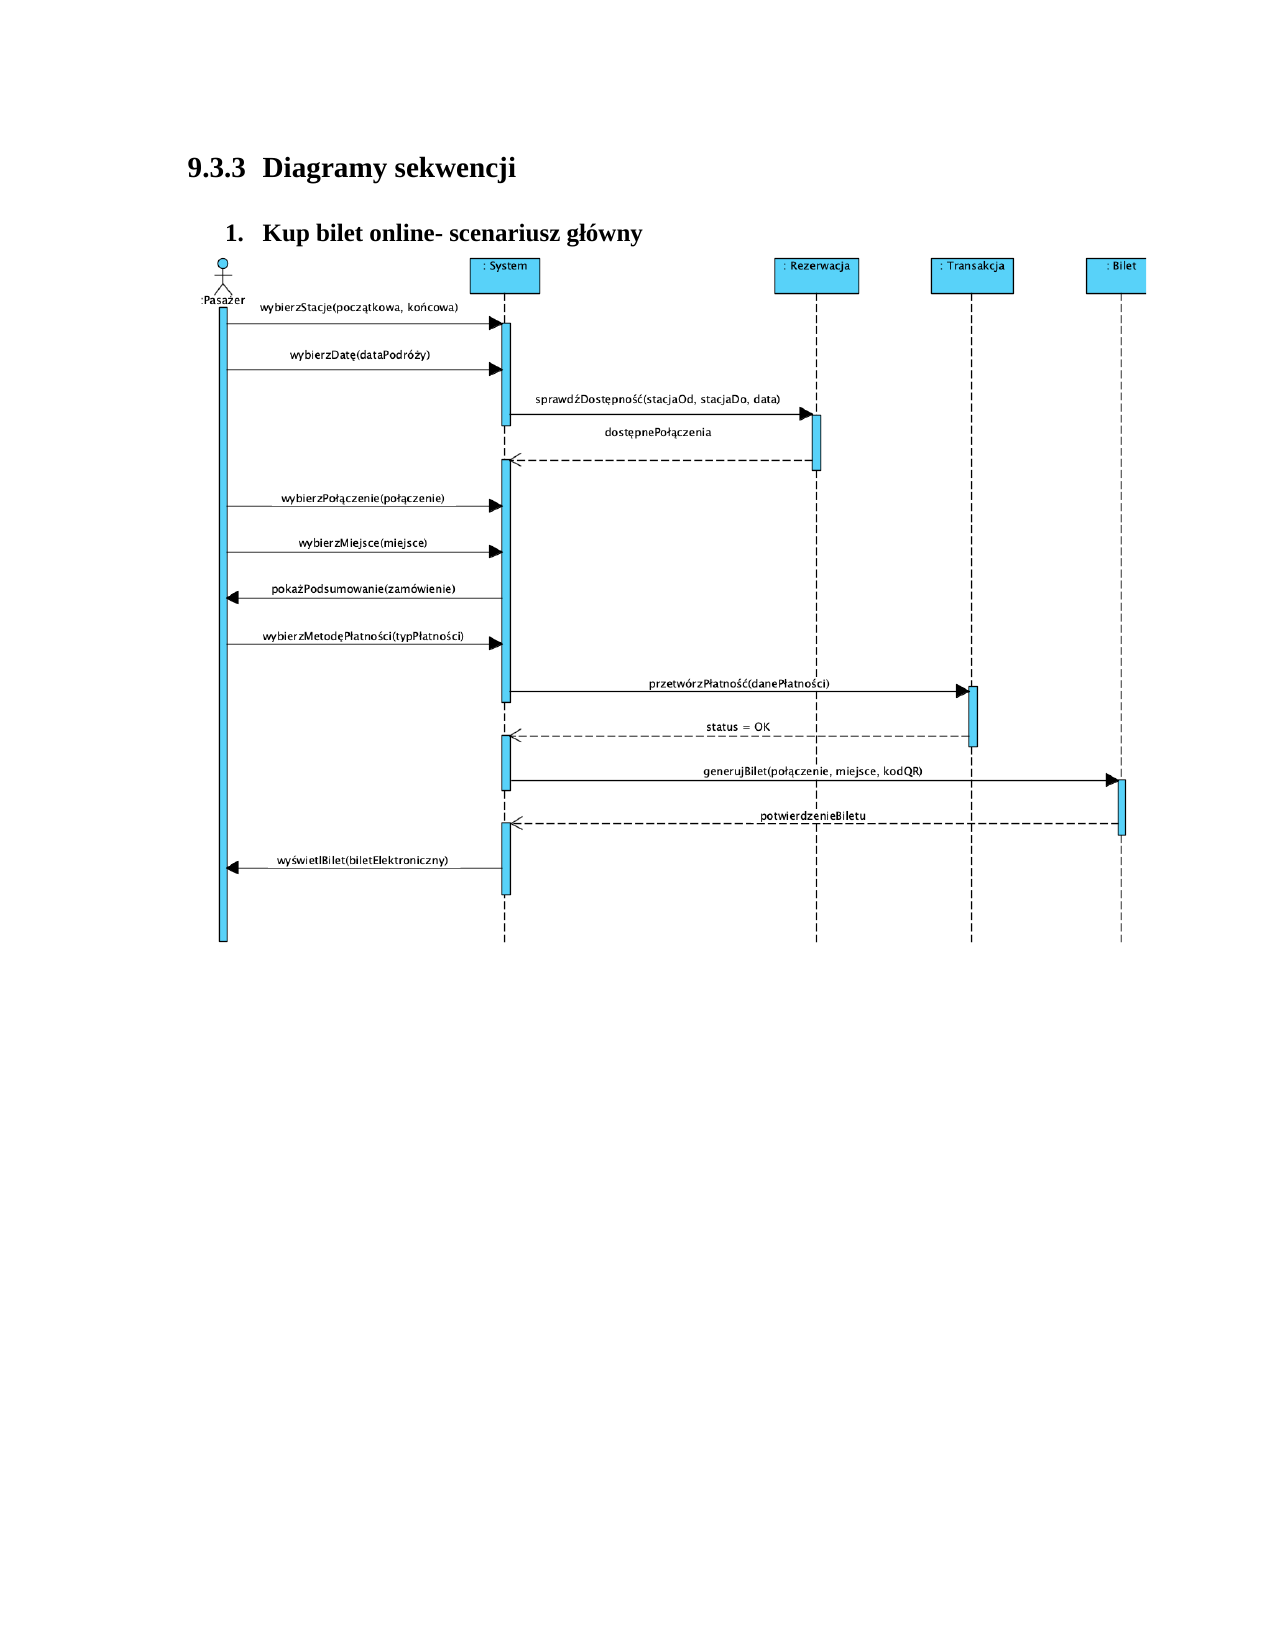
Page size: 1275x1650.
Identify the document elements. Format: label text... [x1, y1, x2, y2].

subtitle Diagramy sekwencji [187, 150, 1087, 183]
picture [187, 247, 1147, 958]
list Kup bilet online- scenariusz główny [225, 218, 1087, 247]
